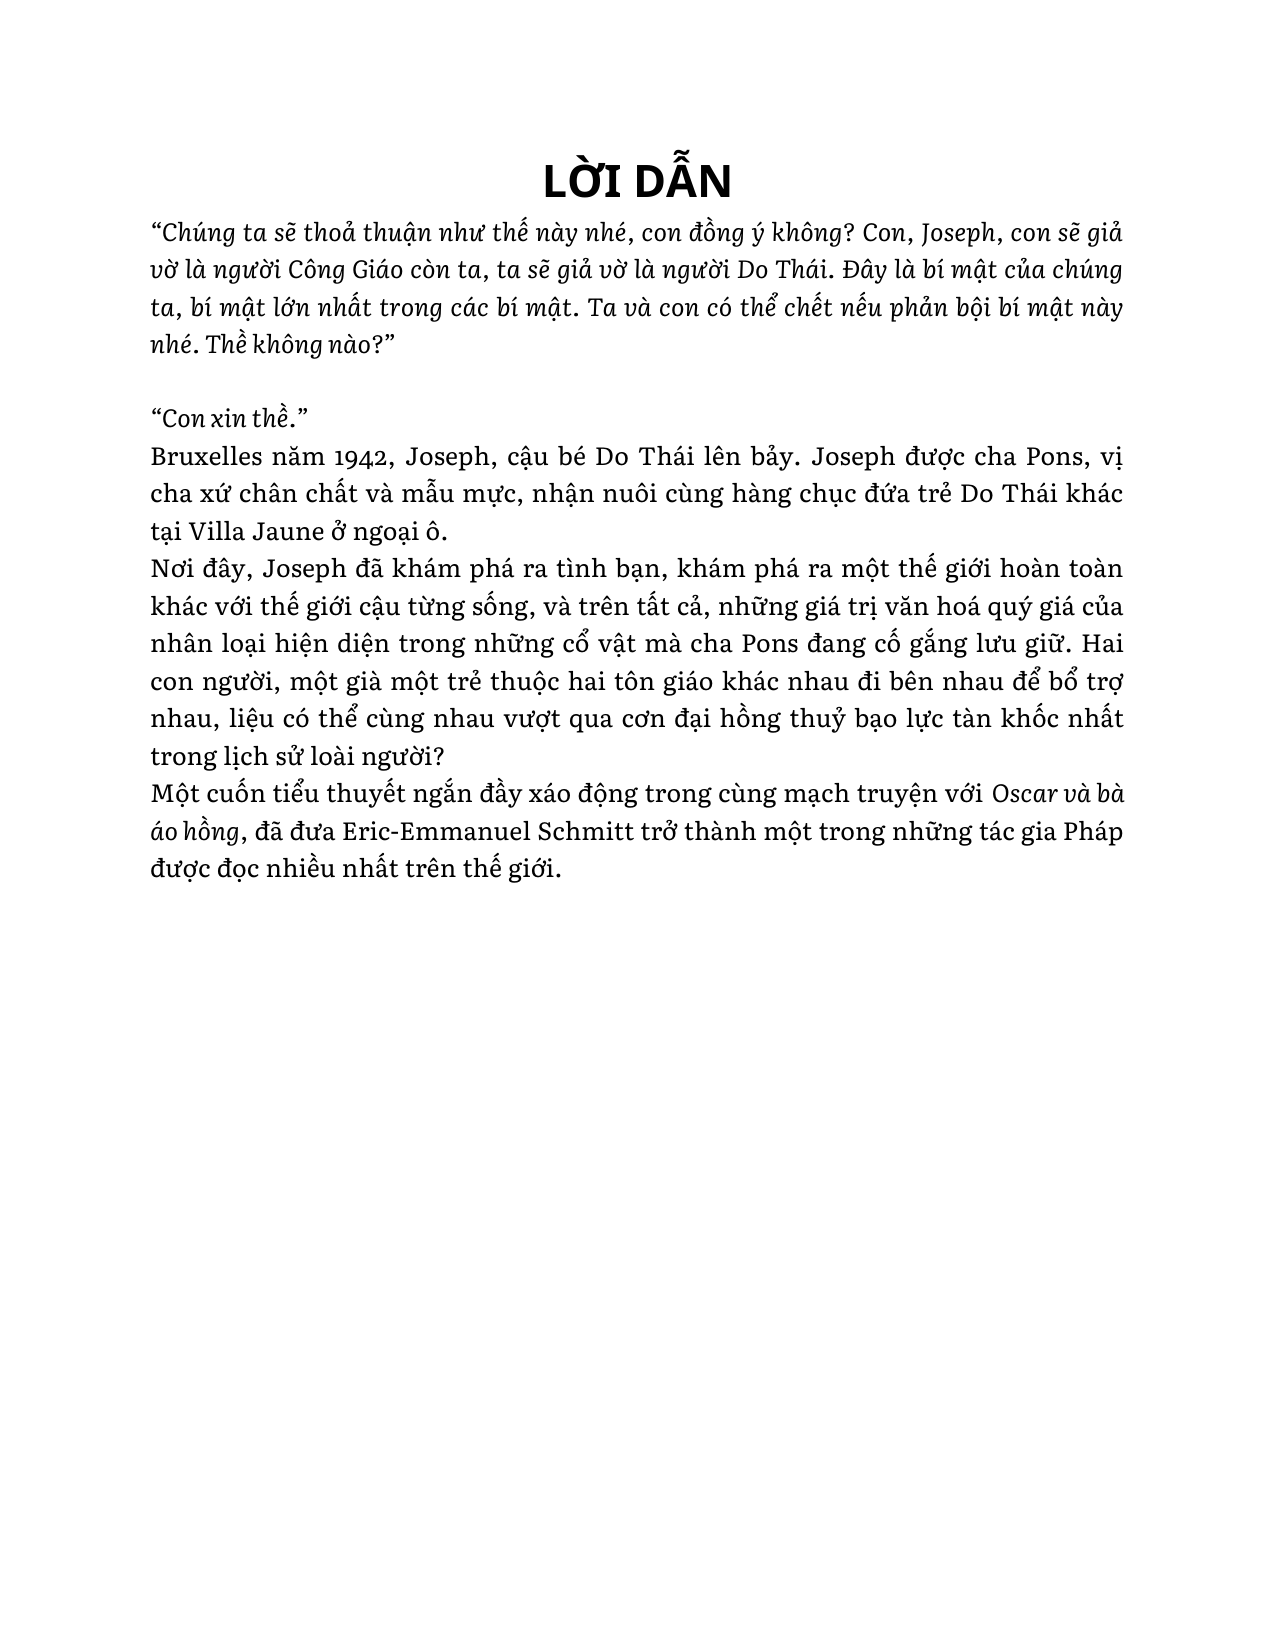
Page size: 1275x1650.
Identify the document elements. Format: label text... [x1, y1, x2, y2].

text Nơi đây, Joseph đã khám phá ra tình bạn, khám phá ra một thế giới hoàn toàn khác với thế giới cậu từng sống, và trên tất cả, những giá trị văn hoá quý giá của nhân loại hiện diện trong những cổ vật mà cha Pons đang cố gắng lưu giữ. Hai con người, một già một trẻ thuộc hai tôn giáo khác nhau đi bên nhau để bổ trợ nhau, liệu có thể cùng nhau vượt qua cơn đại hồng thuỷ bạo lực tàn khốc nhất trong lịch sử loài người? [150, 548, 1125, 773]
subtitle LỜI DẪN [150, 150, 1125, 211]
text “Chúng ta sẽ thoả thuận như thế này nhé, con đồng ý không? Con, Joseph, con sẽ giả vờ là người Công Giáo còn ta, ta sẽ giả vờ là người Do Thái. Đây là bí mật của chúng ta, bí mật lớn nhất trong các bí mật. Ta và con có thể chết nếu phản bội bí mật này nhé. Thề không nào?” [150, 211, 1125, 361]
text “Con xin thề.” [150, 398, 1125, 435]
text Một cuốn tiểu thuyết ngắn đầy xáo động trong cùng mạch truyện với Oscar và bà áo hồng, đã đưa Eric-Emmanuel Schmitt trở thành một trong những tác gia Pháp được đọc nhiều nhất trên thế giới. [150, 773, 1125, 885]
text Bruxelles năm 1942, Joseph, cậu bé Do Thái lên bảy. Joseph được cha Pons, vị cha xứ chân chất và mẫu mực, nhận nuôi cùng hàng chục đứa trẻ Do Thái khác tại Villa Jaune ở ngoại ô. [150, 435, 1125, 548]
